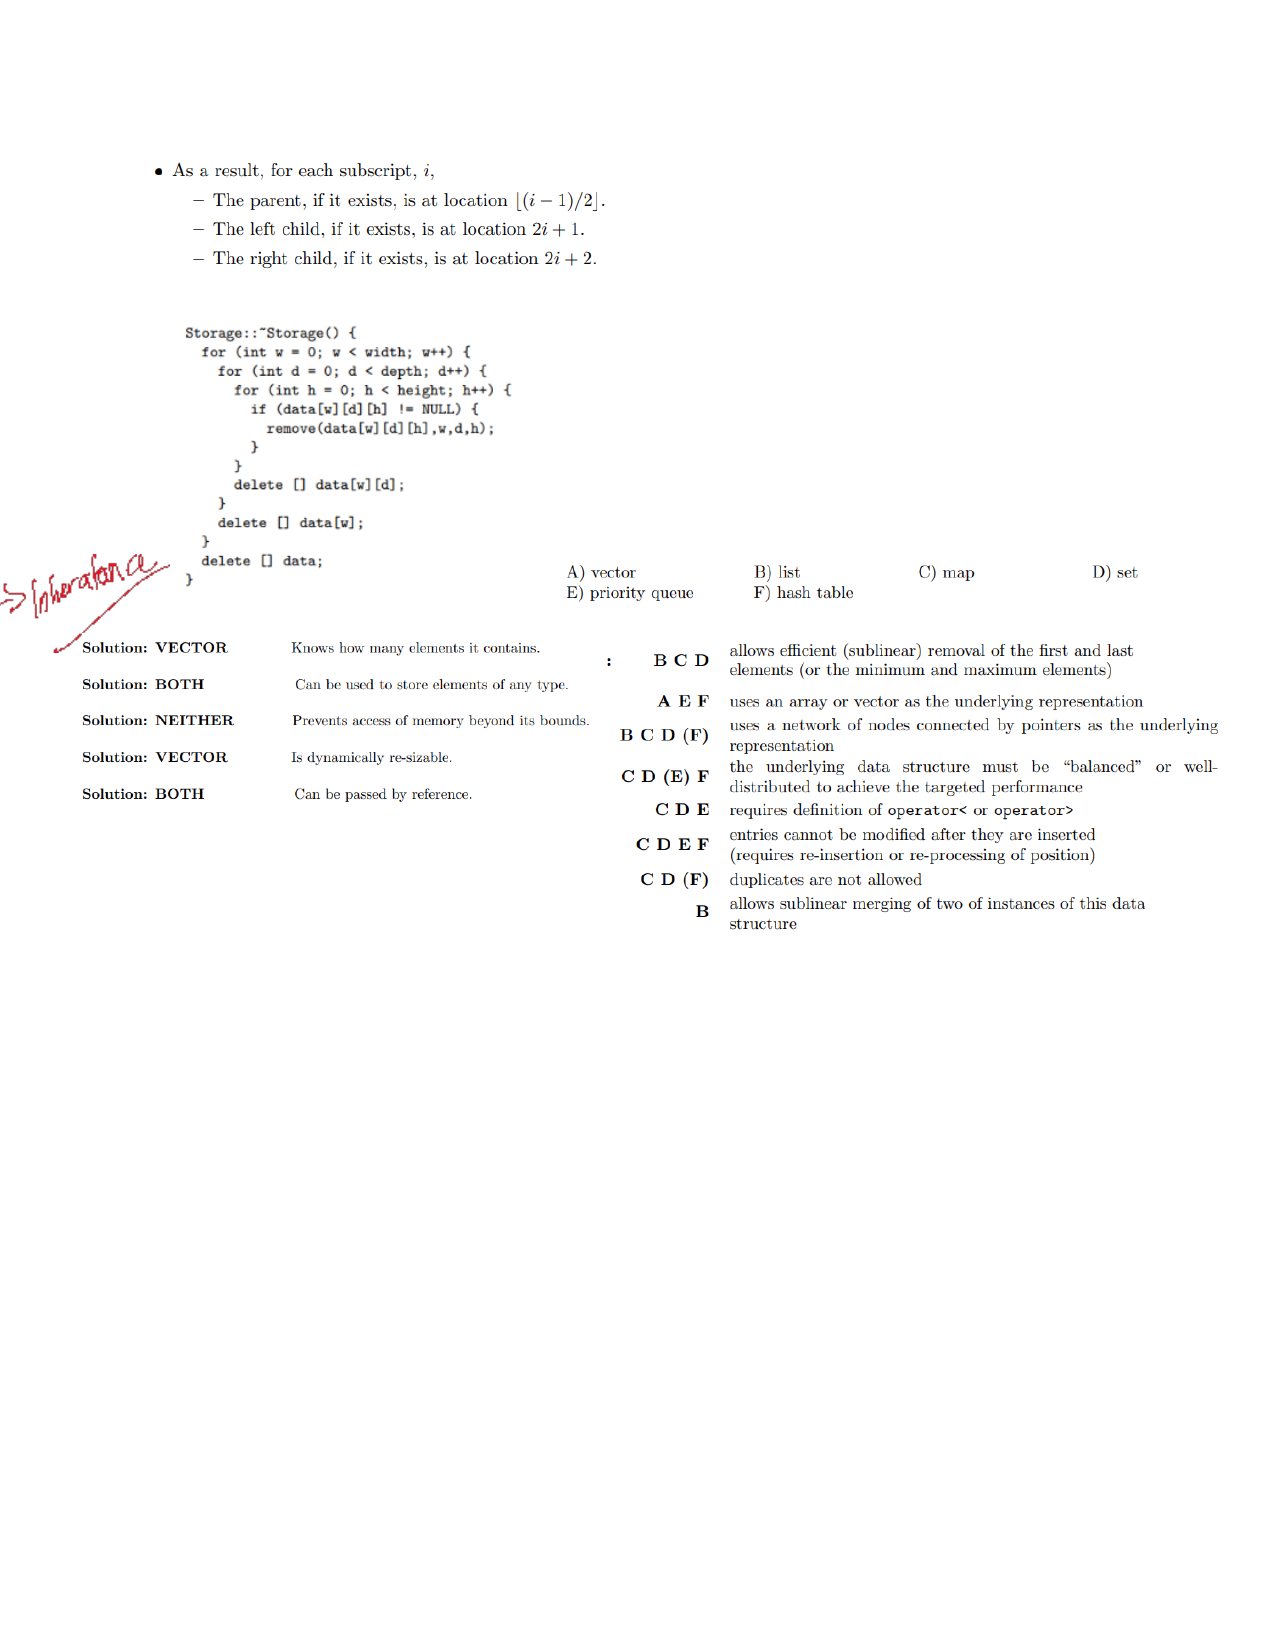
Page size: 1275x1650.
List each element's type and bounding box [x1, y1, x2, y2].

picture [150, 150, 641, 275]
picture [176, 323, 517, 588]
picture [0, 549, 1234, 931]
